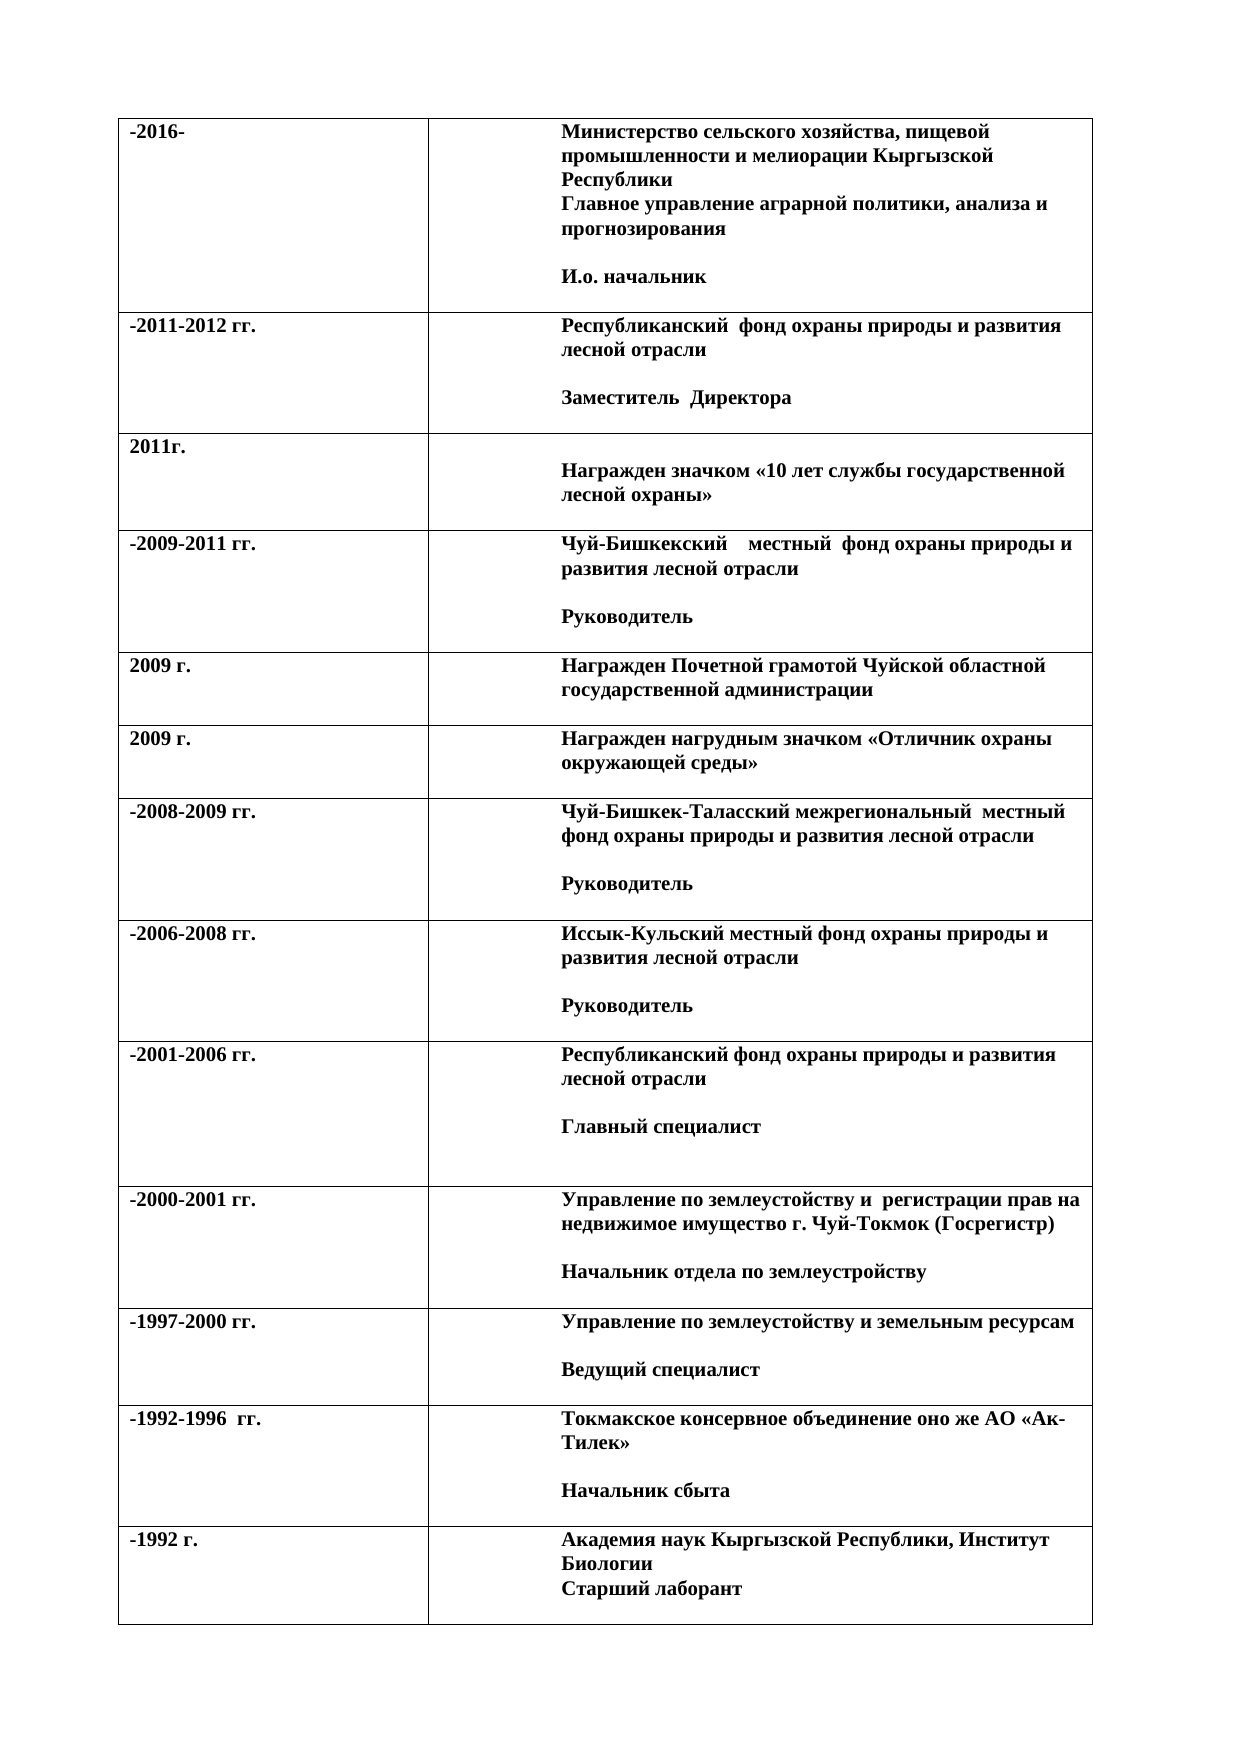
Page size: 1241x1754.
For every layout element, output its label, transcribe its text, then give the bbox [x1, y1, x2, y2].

table_cell -2001-2006 гг. [119, 1042, 428, 1186]
table_cell -2008-2009 гг. [119, 799, 428, 919]
table_cell Управление по землеустойству и регистрации прав на недвижимое имущество г. Чуй-Токмок (Госрегистр) Начальник отдела по землеустройству [429, 1187, 1092, 1308]
table_cell -2006-2008 гг. [119, 921, 428, 1041]
table_cell Министерство сельского хозяйства, пищевой промышленности и мелиорации Кыргызской Республики Главное управление аграрной политики, анализа и прогнозирования И.о. начальник [429, 119, 1092, 312]
table_cell 2009 г. [119, 726, 428, 798]
table_cell -2016- [119, 119, 428, 312]
table_cell -2000-2001 гг. [119, 1187, 428, 1308]
table_cell 2011г. [119, 434, 428, 530]
table_cell -2011-2012 гг. [119, 313, 428, 433]
table_cell -1992-1996 гг. [119, 1406, 428, 1526]
table_cell Академия наук Кыргызской Республики, Институт Биологии Старший лаборант [429, 1527, 1092, 1623]
table_cell Чуй-Бишкекский местный фонд охраны природы и развития лесной отрасли Руководитель [429, 531, 1092, 652]
table_cell Награжден Почетной грамотой Чуйской областной государственной администрации [429, 653, 1092, 725]
table_cell Республиканский фонд охраны природы и развития лесной отрасли Главный специалист [429, 1042, 1092, 1186]
table_cell Республиканский фонд охраны природы и развития лесной отрасли Заместитель Директора [429, 313, 1092, 433]
table_cell -1997-2000 гг. [119, 1309, 428, 1405]
table_cell -2009-2011 гг. [119, 531, 428, 652]
table_cell 2009 г. [119, 653, 428, 725]
table_cell Чуй-Бишкек-Таласский межрегиональный местный фонд охраны природы и развития лесной отрасли Руководитель [429, 799, 1092, 919]
table_cell Токмакское консервное объединение оно же АО «Ак-Тилек» Начальник сбыта [429, 1406, 1092, 1526]
table_cell Иссык-Кульский местный фонд охраны природы и развития лесной отрасли Руководитель [429, 921, 1092, 1041]
table_cell Награжден значком «10 лет службы государственной лесной охраны» [429, 434, 1092, 530]
table_cell Управление по землеустойству и земельным ресурсам Ведущий специалист [429, 1309, 1092, 1405]
table_cell -1992 г. [119, 1527, 428, 1623]
table_cell Награжден нагрудным значком «Отличник охраны окружающей среды» [429, 726, 1092, 798]
